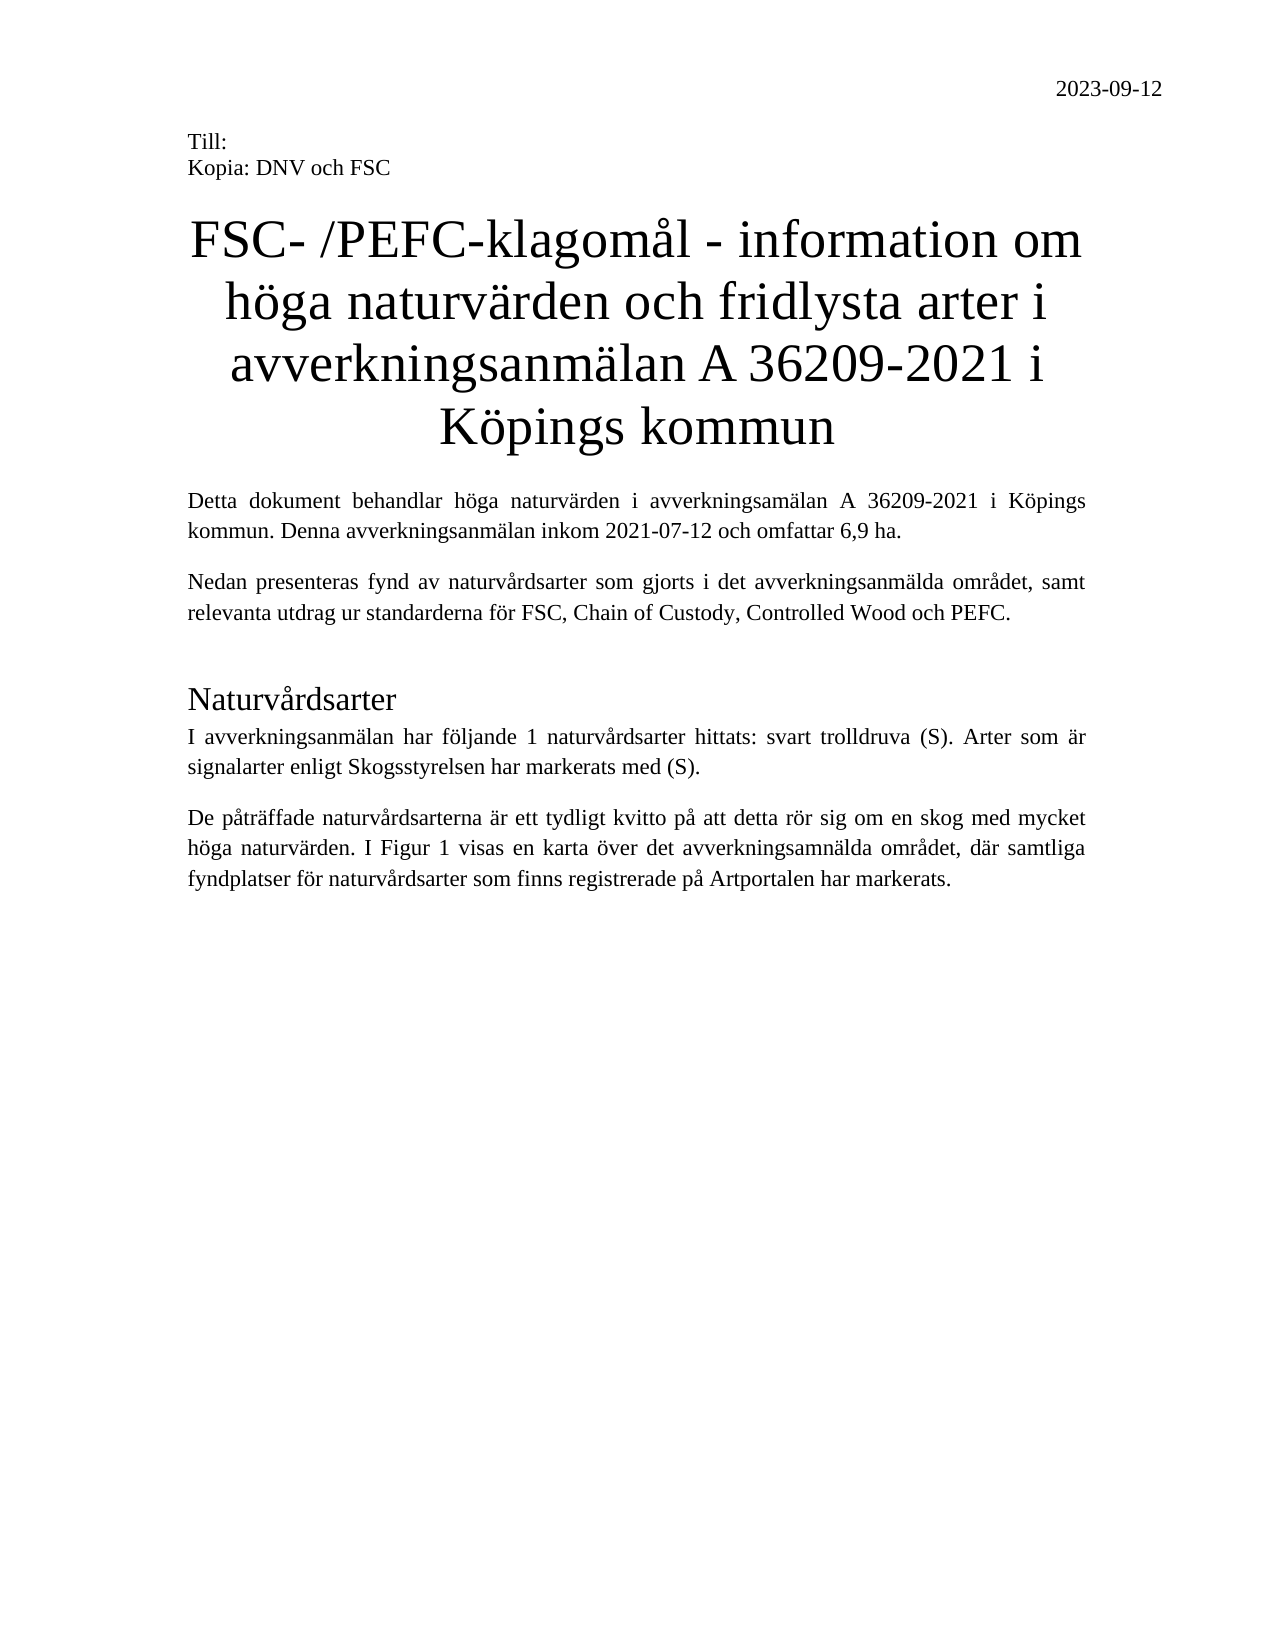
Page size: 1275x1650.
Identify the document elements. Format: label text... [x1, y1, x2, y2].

text De påträffade naturvårdsarterna är ett tydligt kvitto på att detta rör sig om en skog med mycket höga naturvärden. I Figur 1 visas en karta över det avverkningsamnälda området, där samtliga fyndplatser för naturvårdsarter som finns registrerade på Artportalen har markerats. [187, 804, 1087, 891]
subtitle Naturvårdsarter [187, 679, 1087, 717]
text Detta dokument behandlar höga naturvärden i avverkningsamälan A 36209-2021 i Köpings kommun. Denna avverkningsanmälan inkom 2021-07-12 och omfattar 6,9 ha. [187, 487, 1087, 544]
title FSC- /PEFC-klagomål - information om höga naturvärden och fridlysta arter i avverkningsanmälan A 36209-2021 i Köpings kommun [187, 207, 1087, 456]
text Nedan presenteras fynd av naturvårdsarter som gjorts i det avverkningsanmälda området, samt relevanta utdrag ur standarderna för FSC, Chain of Custody, Controlled Wood och PEFC. [187, 568, 1087, 625]
text I avverkningsanmälan har följande 1 naturvårdsarter hittats: svart trolldruva (S). Arter som är signalarter enligt Skogsstyrelsen har markerats med (S). [187, 723, 1087, 779]
